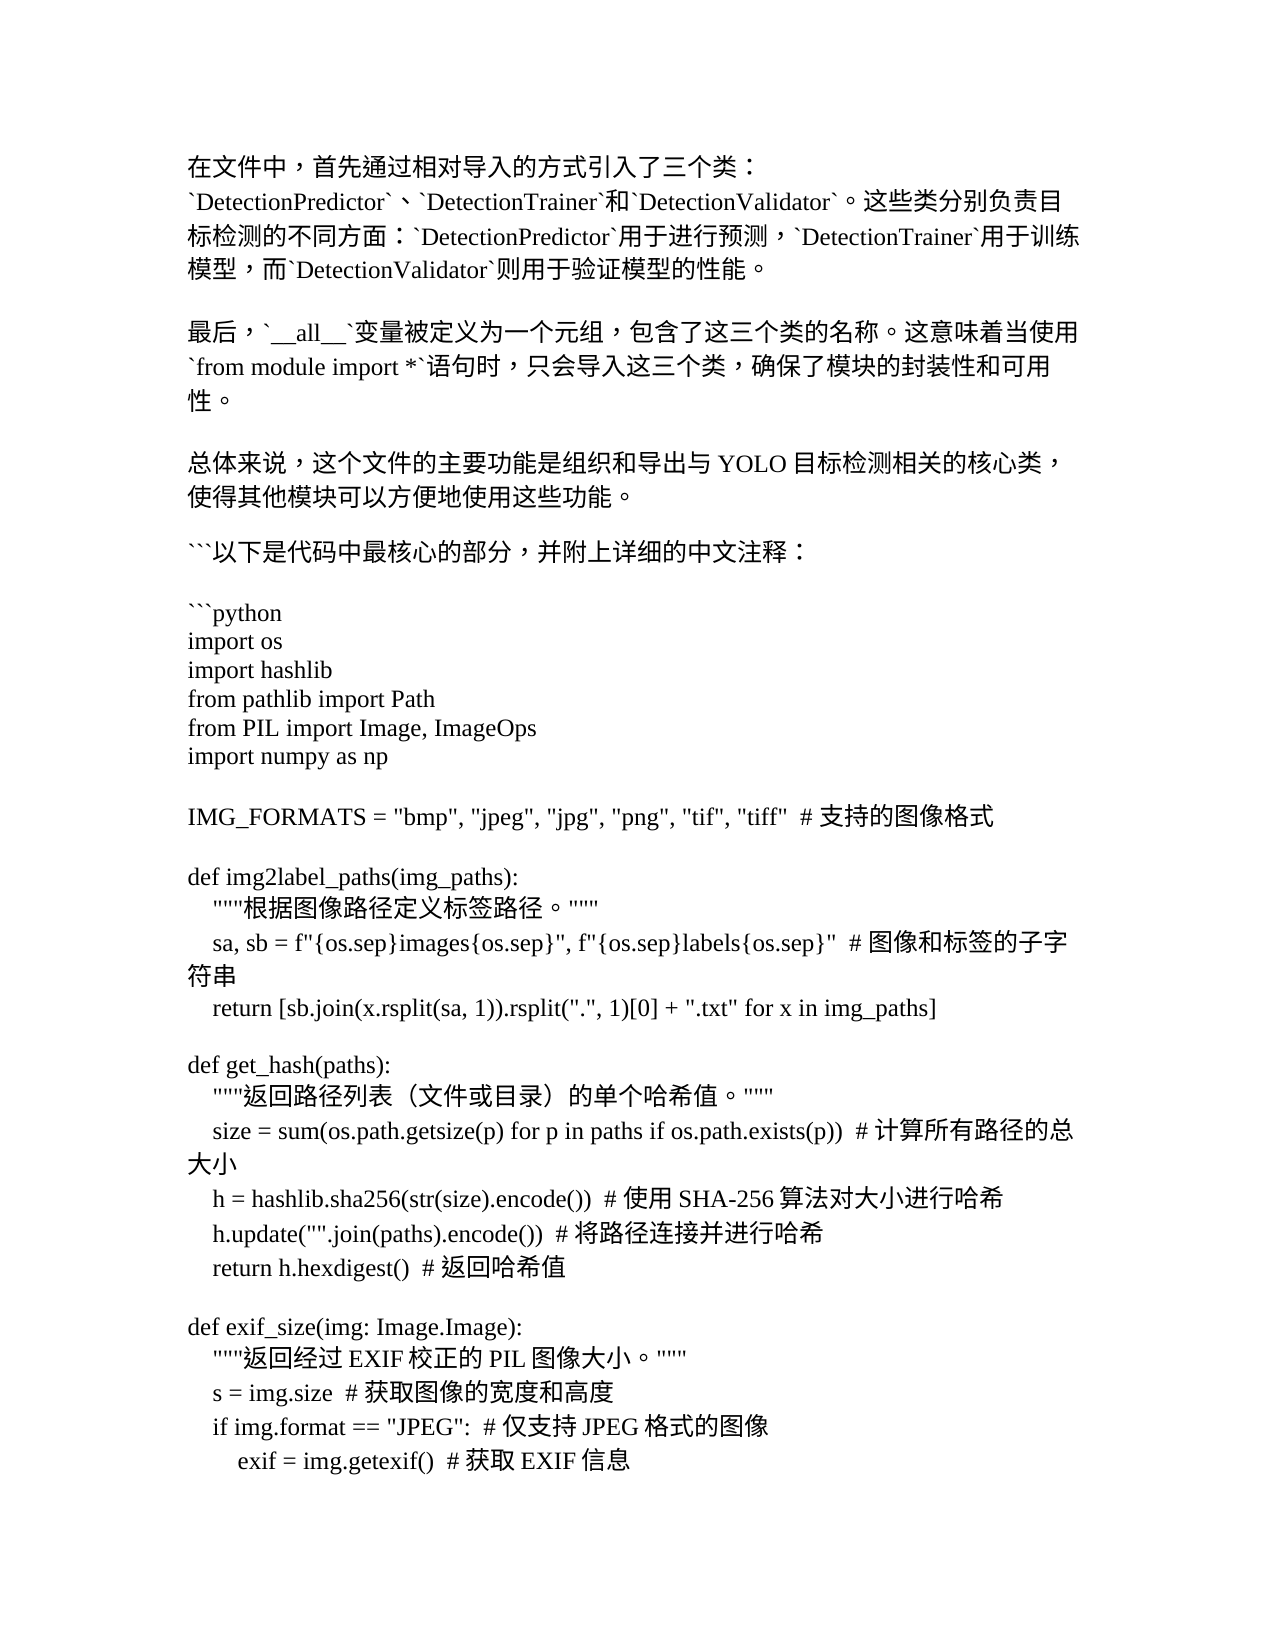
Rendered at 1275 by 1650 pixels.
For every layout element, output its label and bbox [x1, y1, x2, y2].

text [187, 150, 1087, 514]
text [187, 535, 1087, 1477]
